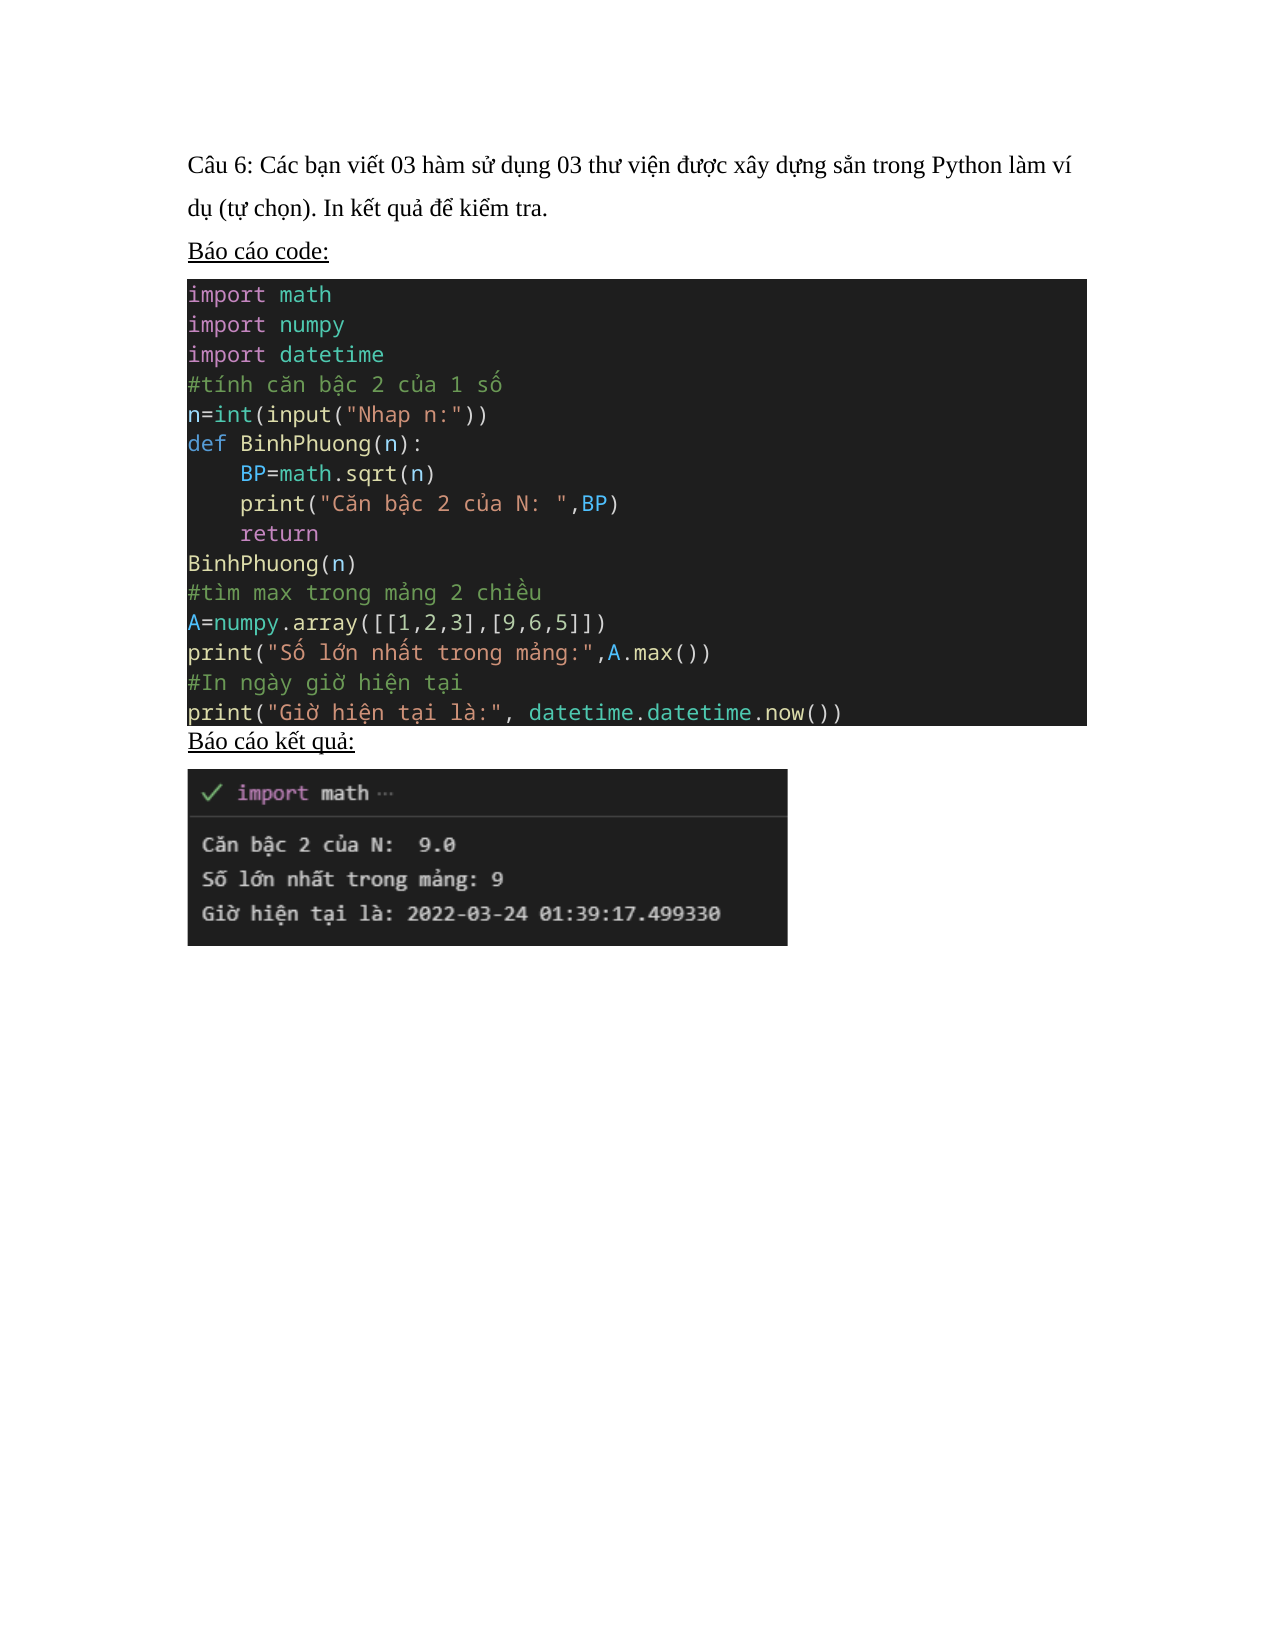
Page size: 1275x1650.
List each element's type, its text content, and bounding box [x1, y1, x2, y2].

text A=numpy.array([[1,2,3],[9,6,5]]) [187, 607, 1087, 637]
text #tìm max trong mảng 2 chiều [187, 577, 1087, 607]
text BinhPhuong(n) [187, 547, 1087, 577]
text import datetime [187, 339, 1087, 369]
text import math [187, 279, 1087, 309]
text #In ngày giờ hiện tại [187, 667, 1087, 696]
text def BinhPhuong(n): [187, 428, 1087, 458]
text n=int(input("Nhap n:")) [187, 398, 1087, 428]
text return [187, 518, 1087, 547]
text Câu 6: Các bạn viết 03 hàm sử dụng 03 thư viện được xây dựng sẳn trong Python làm ví dụ (tự chọn). In kết quả để kiểm tra. [187, 150, 1087, 222]
text Báo cáo kết quả: [187, 726, 1087, 755]
text print("Giờ hiện tại là:", datetime.datetime.now()) [187, 696, 1087, 726]
text import numpy [187, 309, 1087, 339]
text Báo cáo code: [187, 236, 1087, 265]
text print("Số lớn nhất trong mảng:",A.max()) [187, 637, 1087, 667]
text BP=math.sqrt(n) [187, 458, 1087, 488]
picture [187, 769, 788, 946]
text #tính căn bậc 2 của 1 số [187, 369, 1087, 398]
text print("Căn bậc 2 của N: ",BP) [187, 488, 1087, 518]
